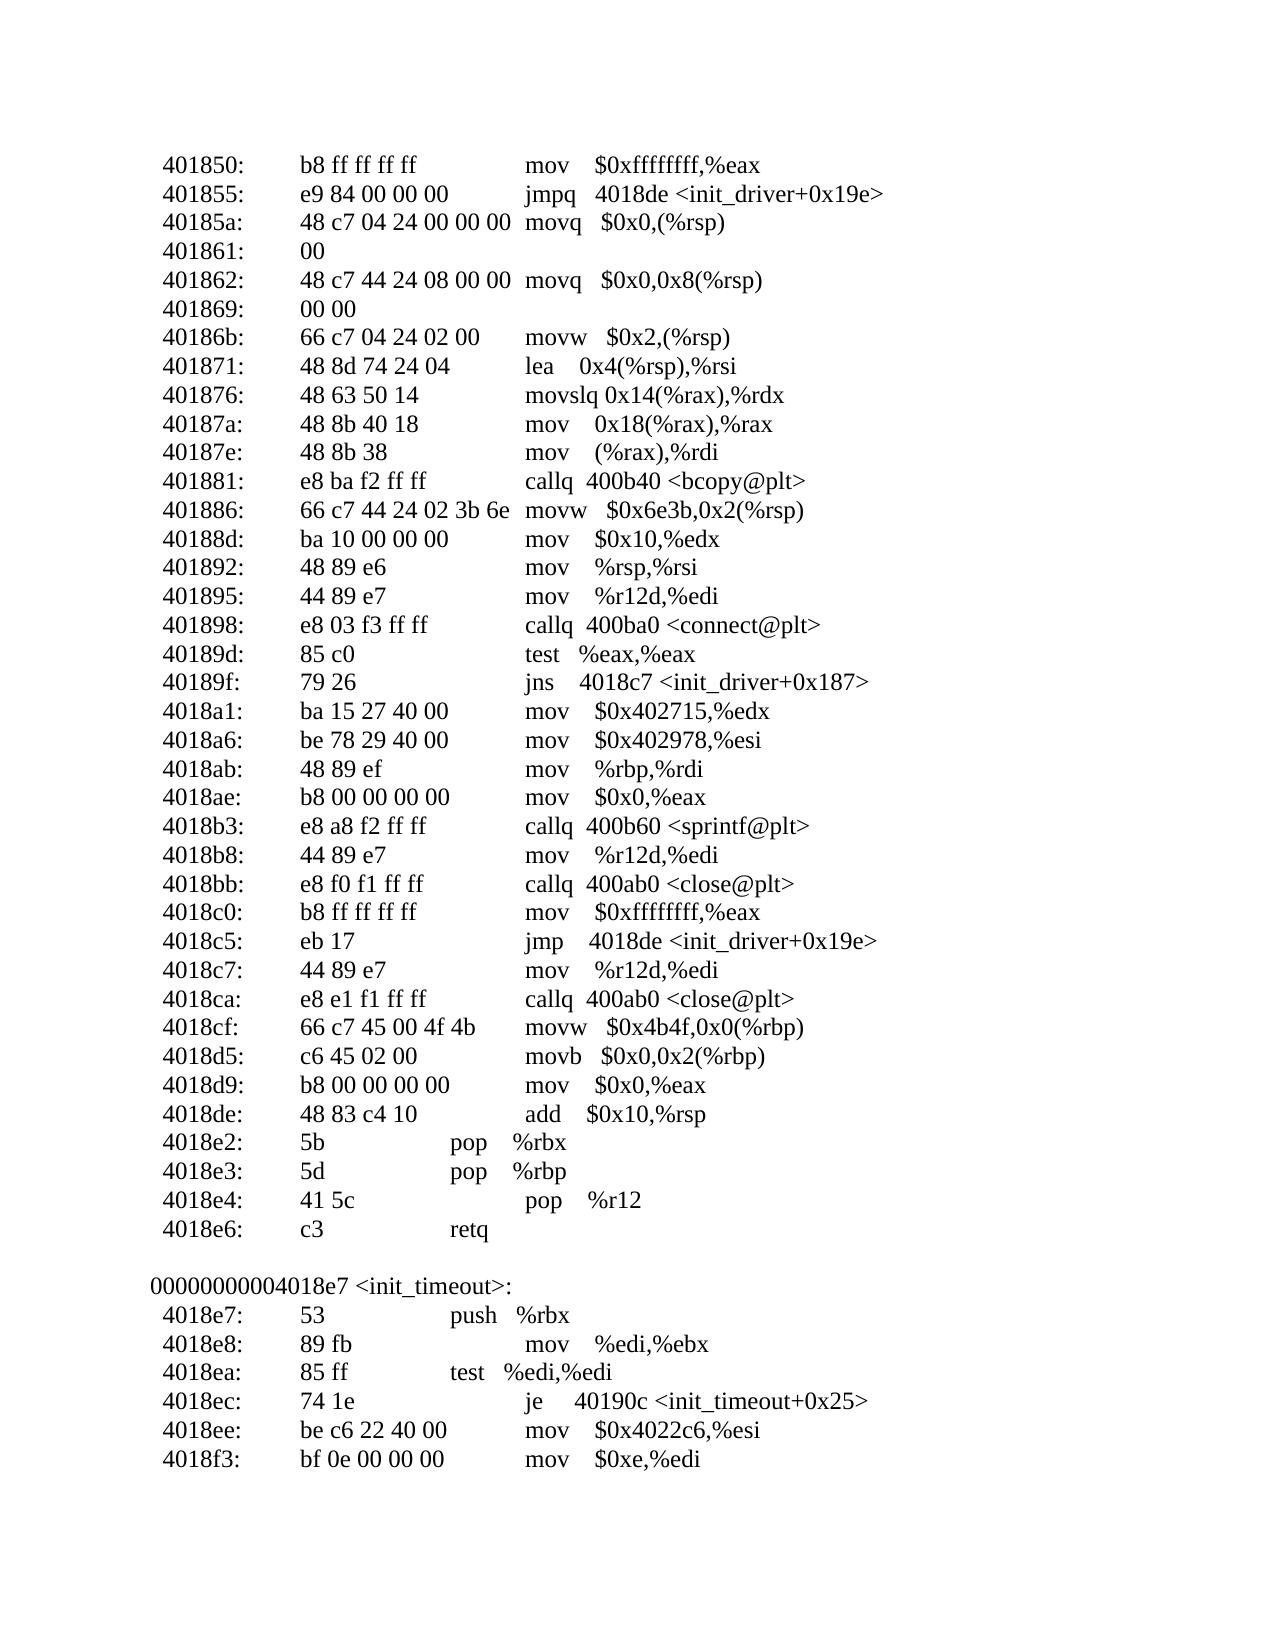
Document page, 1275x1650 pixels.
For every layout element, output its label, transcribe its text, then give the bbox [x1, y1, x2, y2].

text 4018de: 48 83 c4 10 add $0x10,%rsp [150, 1099, 1125, 1127]
text 401862: 48 c7 44 24 08 00 00 movq $0x0,0x8(%rsp) [150, 265, 1125, 294]
text 401881: e8 ba f2 ff ff callq 400b40 <bcopy@plt> [150, 466, 1125, 495]
text 4018d9: b8 00 00 00 00 mov $0x0,%eax [150, 1070, 1125, 1099]
text 4018ea: 85 ff test %edi,%edi [150, 1357, 1125, 1386]
text 4018ae: b8 00 00 00 00 mov $0x0,%eax [150, 782, 1125, 811]
text 4018b3: e8 a8 f2 ff ff callq 400b60 <sprintf@plt> [150, 811, 1125, 840]
text 40185a: 48 c7 04 24 00 00 00 movq $0x0,(%rsp) [150, 207, 1125, 236]
text 4018e7: 53 push %rbx [150, 1300, 1125, 1329]
text 4018b8: 44 89 e7 mov %r12d,%edi [150, 840, 1125, 869]
text 4018cf: 66 c7 45 00 4f 4b movw $0x4b4f,0x0(%rbp) [150, 1012, 1125, 1041]
text 4018e3: 5d pop %rbp [150, 1156, 1125, 1185]
text 40189d: 85 c0 test %eax,%eax [150, 639, 1125, 667]
text 40188d: ba 10 00 00 00 mov $0x10,%edx [150, 524, 1125, 552]
text 40186b: 66 c7 04 24 02 00 movw $0x2,(%rsp) [150, 322, 1125, 351]
text 4018c5: eb 17 jmp 4018de <init_driver+0x19e> [150, 926, 1125, 955]
text 401876: 48 63 50 14 movslq 0x14(%rax),%rdx [150, 380, 1125, 409]
text 4018ec: 74 1e je 40190c <init_timeout+0x25> [150, 1386, 1125, 1415]
text 401892: 48 89 e6 mov %rsp,%rsi [150, 552, 1125, 581]
text 40187a: 48 8b 40 18 mov 0x18(%rax),%rax [150, 409, 1125, 437]
text 4018e6: c3 retq [150, 1214, 1125, 1242]
text 401871: 48 8d 74 24 04 lea 0x4(%rsp),%rsi [150, 351, 1125, 380]
text 4018f3: bf 0e 00 00 00 mov $0xe,%edi [150, 1444, 1125, 1472]
text 401886: 66 c7 44 24 02 3b 6e movw $0x6e3b,0x2(%rsp) [150, 495, 1125, 524]
text 401861: 00 [150, 236, 1125, 265]
text 4018c0: b8 ff ff ff ff mov $0xffffffff,%eax [150, 897, 1125, 926]
text 401898: e8 03 f3 ff ff callq 400ba0 <connect@plt> [150, 610, 1125, 639]
text 4018ee: be c6 22 40 00 mov $0x4022c6,%esi [150, 1415, 1125, 1444]
text 4018e4: 41 5c pop %r12 [150, 1185, 1125, 1214]
text 4018e2: 5b pop %rbx [150, 1127, 1125, 1156]
text 40187e: 48 8b 38 mov (%rax),%rdi [150, 437, 1125, 466]
text 401855: e9 84 00 00 00 jmpq 4018de <init_driver+0x19e> [150, 179, 1125, 207]
text 401850: b8 ff ff ff ff mov $0xffffffff,%eax [150, 150, 1125, 179]
text 40189f: 79 26 jns 4018c7 <init_driver+0x187> [150, 667, 1125, 696]
text 4018c7: 44 89 e7 mov %r12d,%edi [150, 955, 1125, 984]
text 4018e8: 89 fb mov %edi,%ebx [150, 1329, 1125, 1357]
text 401869: 00 00 [150, 294, 1125, 322]
text 4018a1: ba 15 27 40 00 mov $0x402715,%edx [150, 696, 1125, 725]
text 4018a6: be 78 29 40 00 mov $0x402978,%esi [150, 725, 1125, 754]
text 4018ab: 48 89 ef mov %rbp,%rdi [150, 754, 1125, 782]
text 4018bb: e8 f0 f1 ff ff callq 400ab0 <close@plt> [150, 869, 1125, 897]
text 401895: 44 89 e7 mov %r12d,%edi [150, 581, 1125, 610]
text 00000000004018e7 <init_timeout>: [150, 1271, 1125, 1300]
text 4018ca: e8 e1 f1 ff ff callq 400ab0 <close@plt> [150, 984, 1125, 1012]
text 4018d5: c6 45 02 00 movb $0x0,0x2(%rbp) [150, 1041, 1125, 1070]
